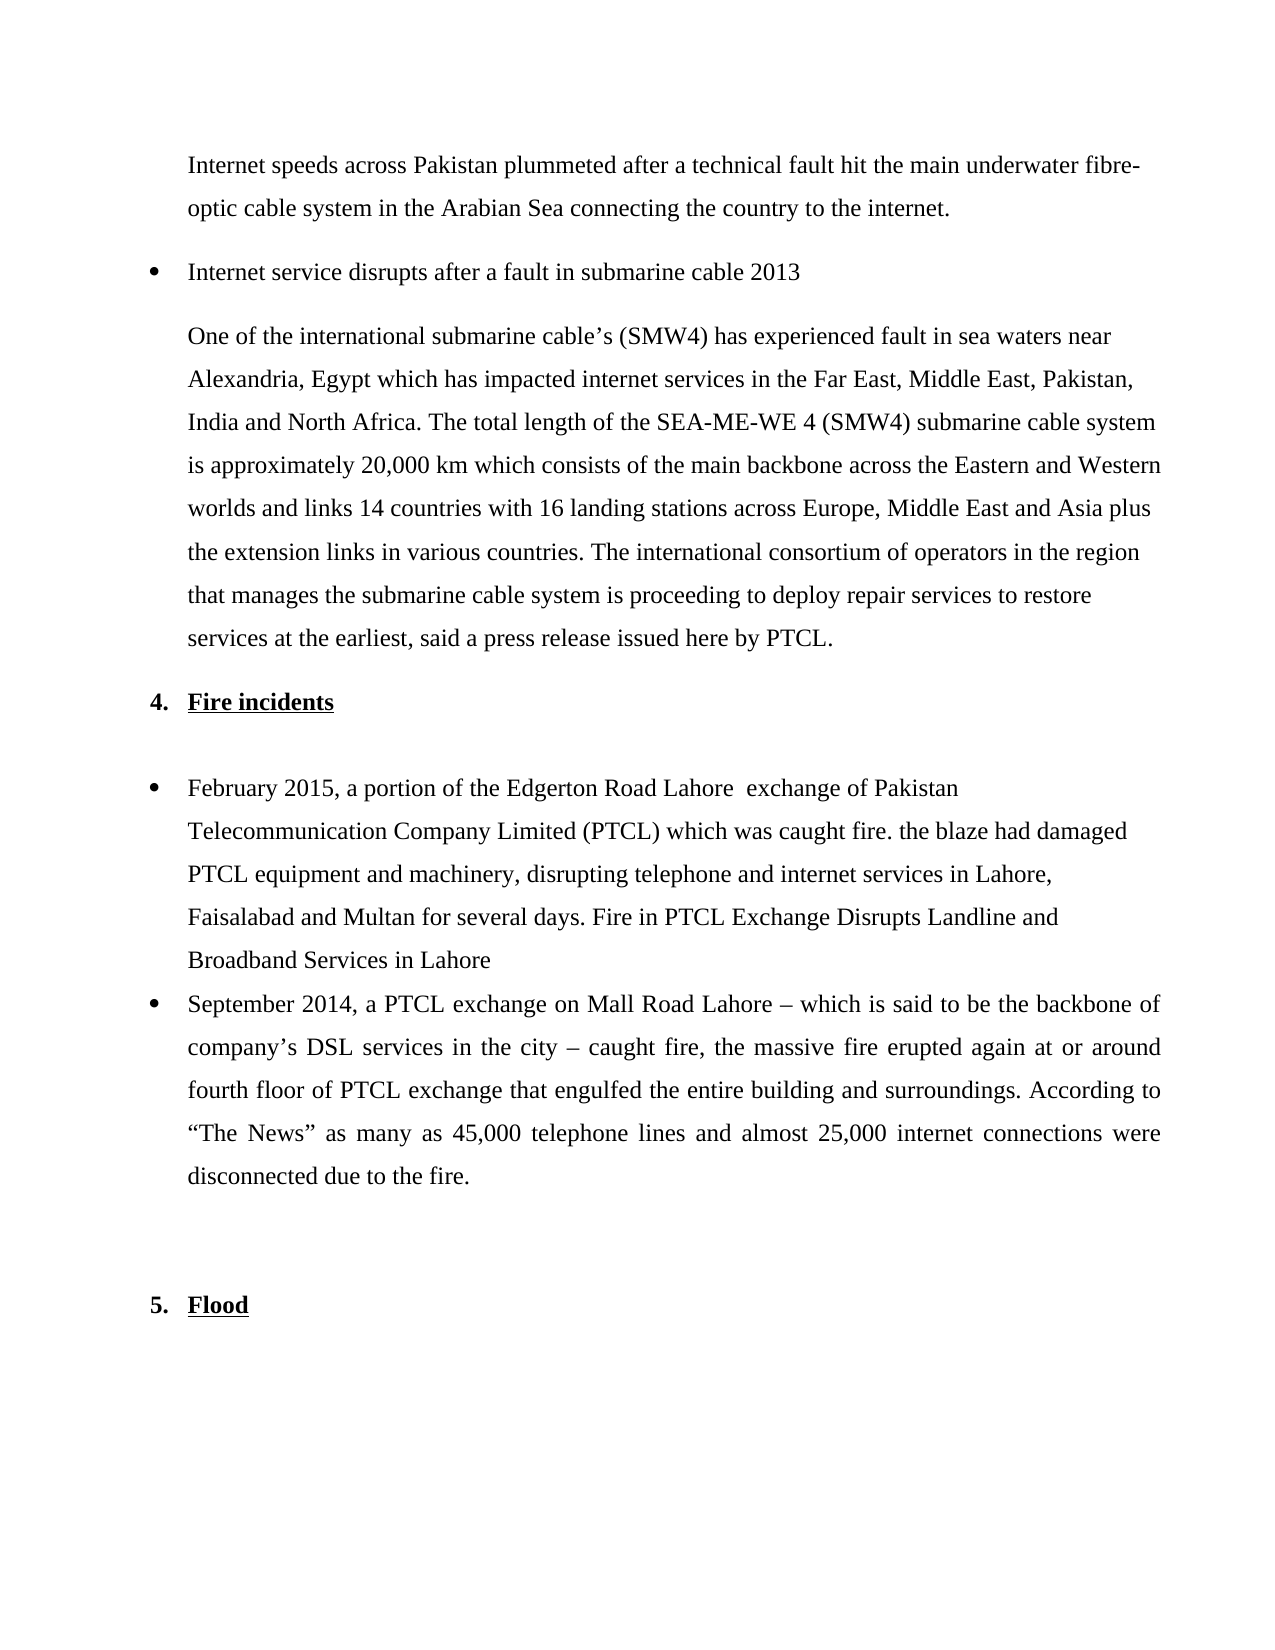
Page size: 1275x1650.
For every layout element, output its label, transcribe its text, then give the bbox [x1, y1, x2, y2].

list Fire incidents [150, 687, 1162, 716]
list September 2014, a PTCL exchange on Mall Road Lahore – which is said to be the backbone of company’s DSL services in the city – caught fire, the massive fire erupted again at or around fourth floor of PTCL exchange that engulfed the entire building and surroundings. According to “The News” as many as 45,000 telephone lines and almost 25,000 internet connections were disconnected due to the fire. [150, 989, 1162, 1190]
text Internet speeds across Pakistan plummeted after a technical fault hit the main underwater fibre-optic cable system in the Arabian Sea connecting the country to the internet. [187, 150, 1162, 222]
list Flood [150, 1291, 1162, 1319]
list Internet service disrupts after a fault in submarine cable 2013 [150, 257, 1162, 286]
list February 2015, a portion of the Edgerton Road Lahore exchange of Pakistan Telecommunication Company Limited (PTCL) which was caught fire. the blaze had damaged PTCL equipment and machinery, disrupting telephone and internet services in Lahore, Faisalabad and Multan for several days. Fire in PTCL Exchange Disrupts Landline and Broadband Services in Lahore [150, 773, 1162, 974]
text One of the international submarine cable’s (SMW4) has experienced fault in sea waters near Alexandria, Egypt which has impacted internet services in the Far East, Middle East, Pakistan, India and North Africa. The total length of the SEA-ME-WE 4 (SMW4) submarine cable system is approximately 20,000 km which consists of the main backbone across the Eastern and Western worlds and links 14 countries with 16 landing stations across Europe, Middle East and Asia plus the extension links in various countries. The international consortium of operators in the region that manages the submarine cable system is proceeding to deploy repair services to restore services at the earliest, said a press release issued here by PTCL. [187, 321, 1162, 652]
